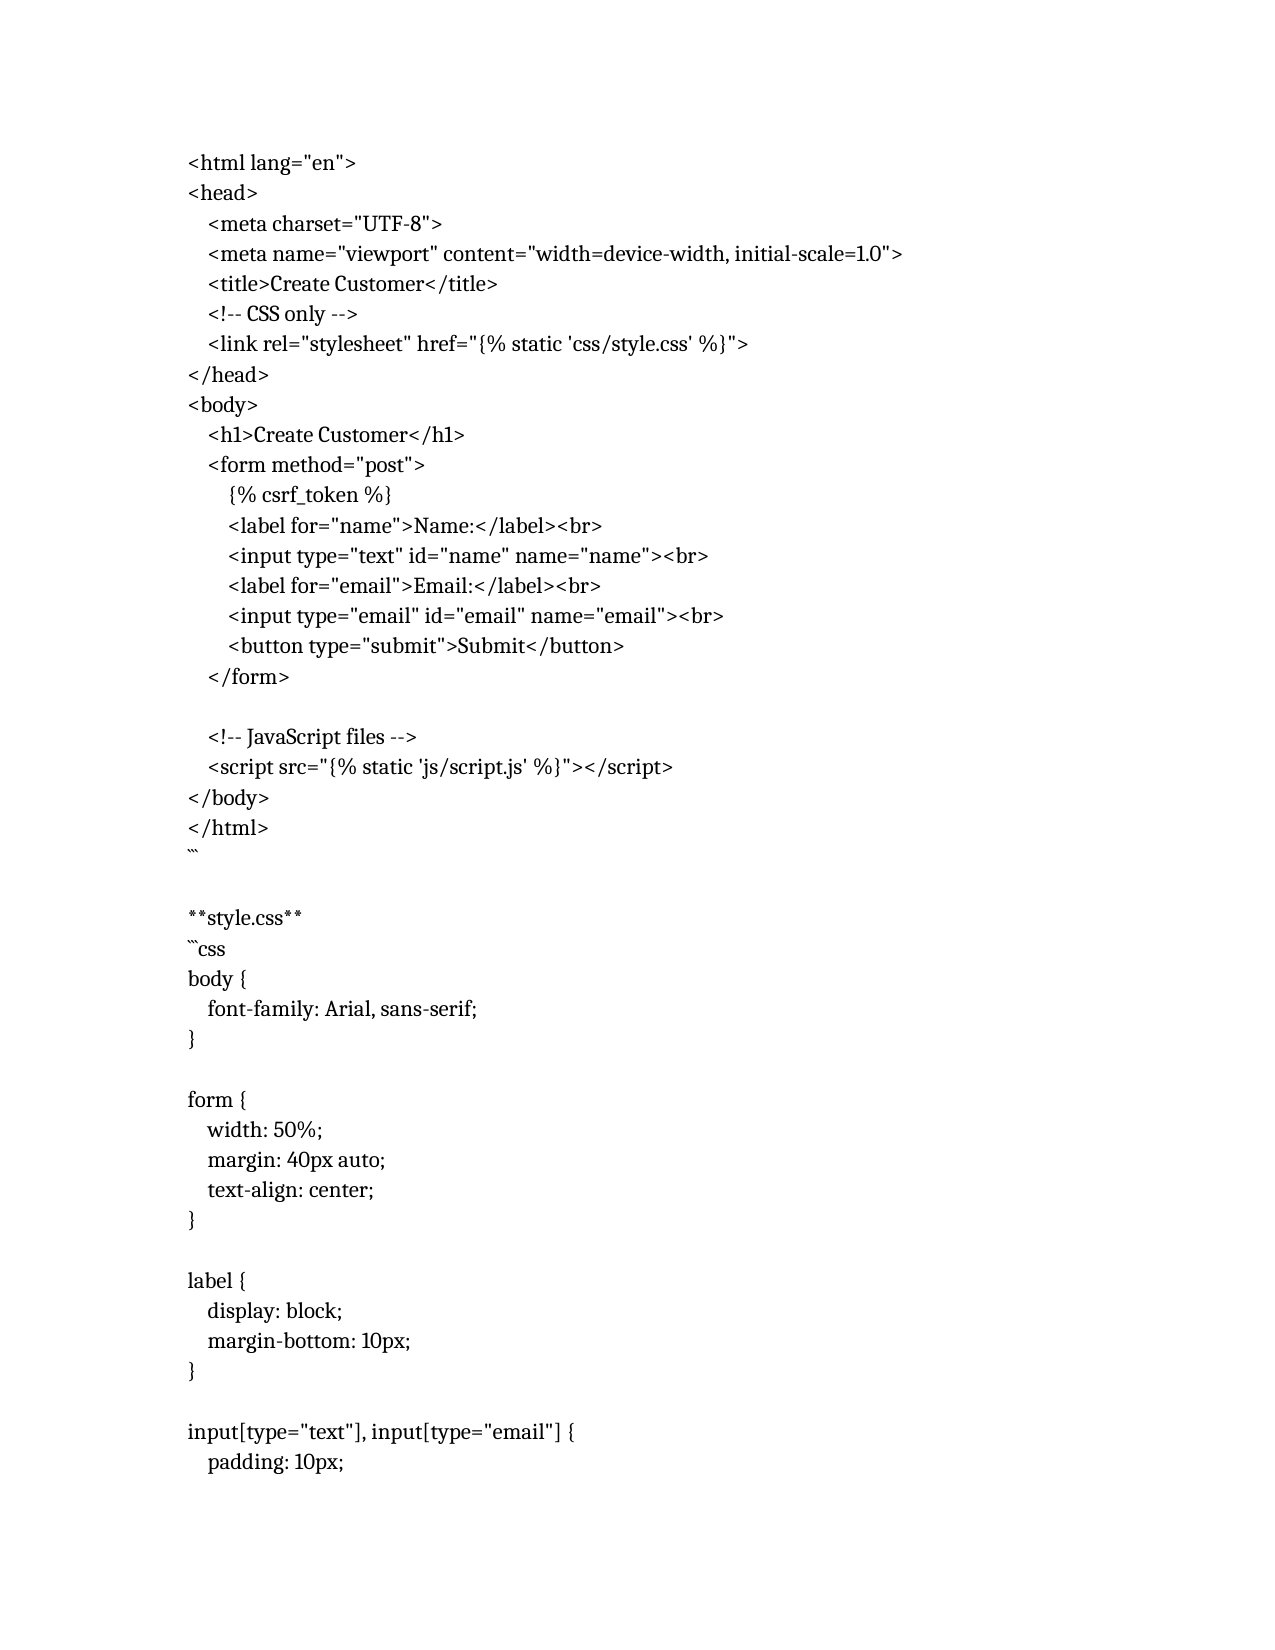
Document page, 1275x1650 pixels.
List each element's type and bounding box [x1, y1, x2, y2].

text [187, 150, 1087, 1475]
